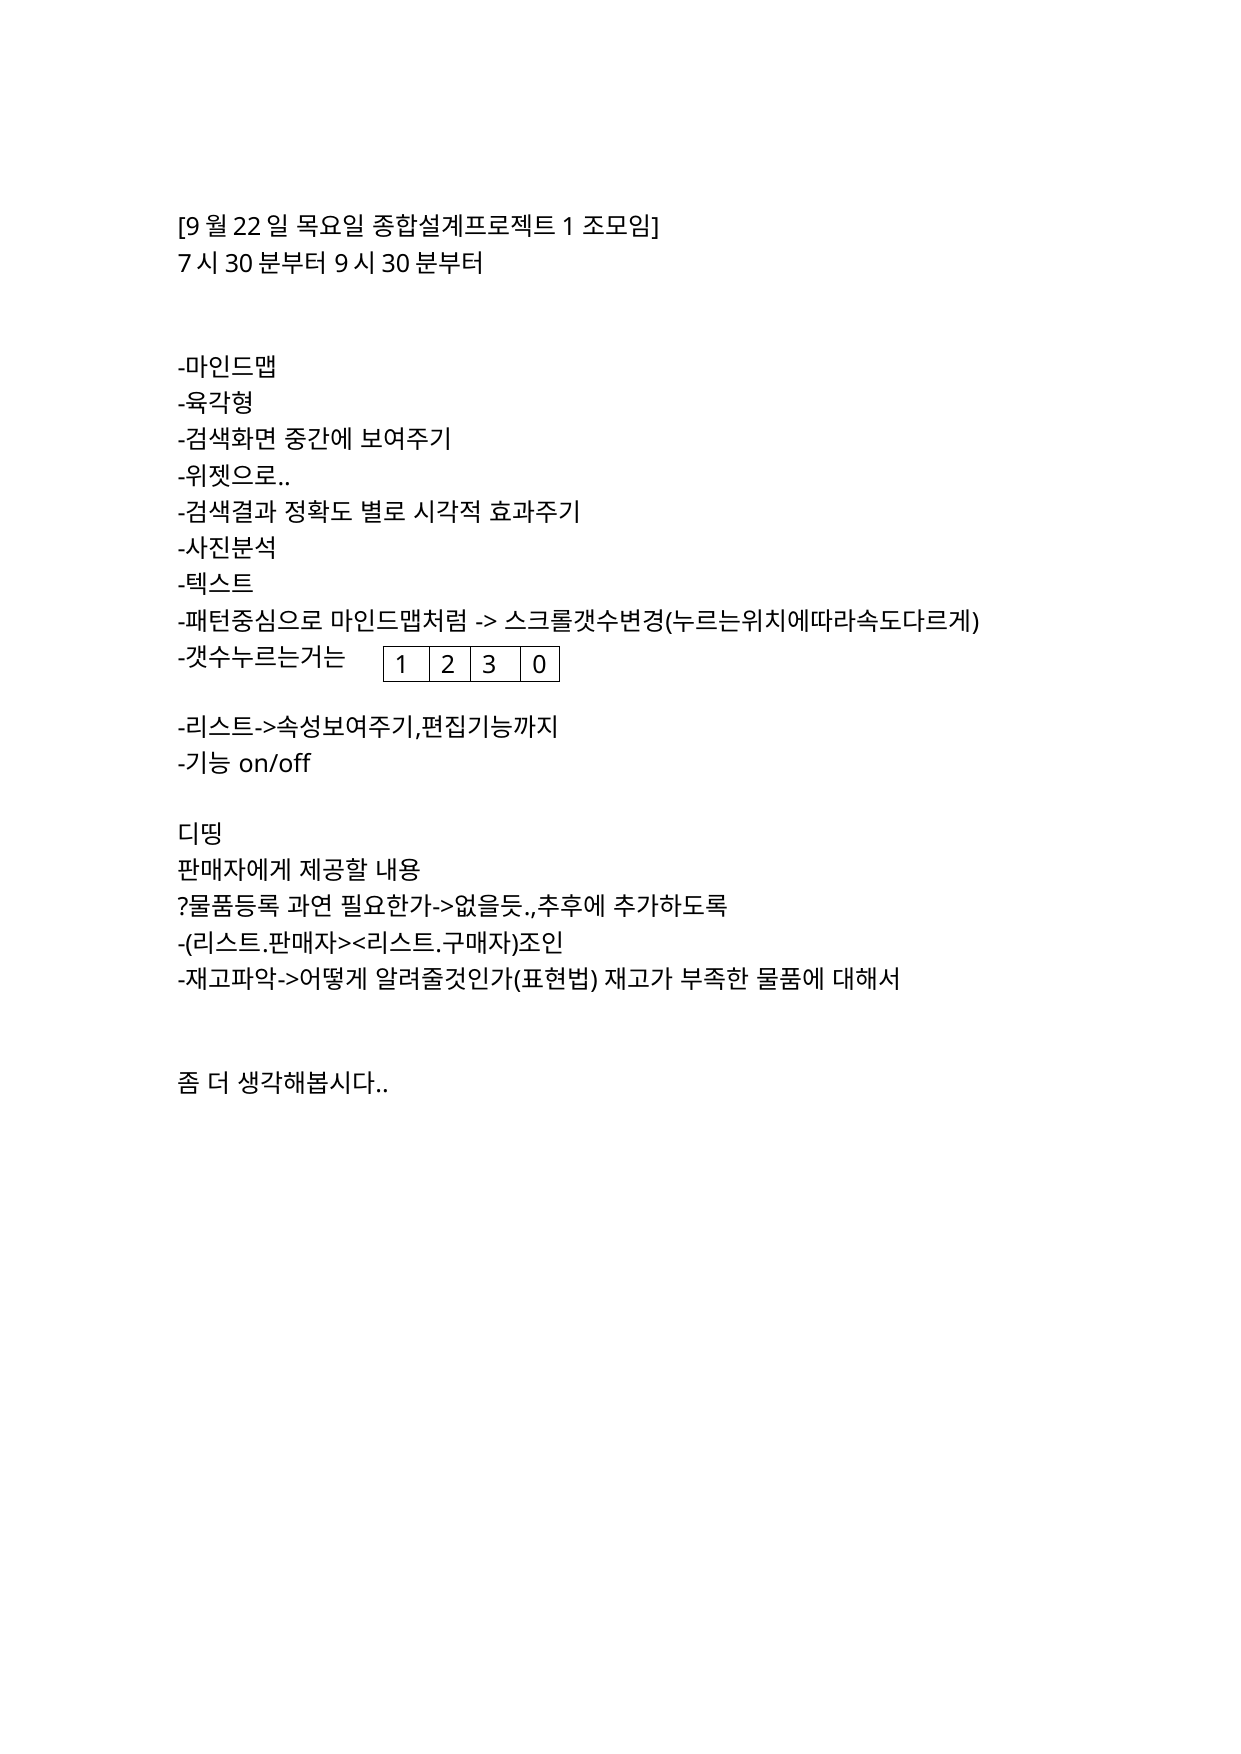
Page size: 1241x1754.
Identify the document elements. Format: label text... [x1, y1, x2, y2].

text -텍스트 [177, 565, 1063, 601]
text -마인드맵 [177, 347, 1063, 384]
text -패턴중심으로 마인드맵처럼 -> 스크롤갯수변경(누르는위치에따라속도다르게) [177, 601, 1063, 637]
text 좀 더 생각해봅시다.. [177, 1064, 1063, 1100]
text -위젯으로.. [177, 456, 1063, 492]
table_header 1 [384, 647, 429, 681]
text -검색결과 정확도 별로 시각적 효과주기 [177, 492, 1063, 529]
text -기능 on/off [177, 744, 1063, 780]
text -갯수누르는거는 [177, 637, 1063, 674]
text -(리스트.판매자><리스트.구매자)조인 [177, 923, 1063, 959]
text 디띵 [177, 814, 1063, 851]
text -검색화면 중간에 보여주기 [177, 420, 1063, 456]
text 판매자에게 제공할 내용 [177, 851, 1063, 887]
text -사진분석 [177, 529, 1063, 565]
text -재고파악->어떻게 알려줄것인가(표현법) 재고가 부족한 물품에 대해서 [177, 959, 1063, 996]
text -육각형 [177, 384, 1063, 420]
table_header 3 [471, 647, 520, 681]
text ?물품등록 과연 필요한가->없을듯.,추후에 추가하도록 [177, 887, 1063, 923]
text [9월22일 목요일 종합설계프로젝트1 조모임] [177, 207, 1063, 243]
text 7시30분부터 9시30분부터 [177, 243, 1063, 279]
table_header 2 [430, 647, 470, 681]
table_header 0 [521, 647, 559, 681]
text -리스트->속성보여주기,편집기능까지 [177, 708, 1063, 744]
